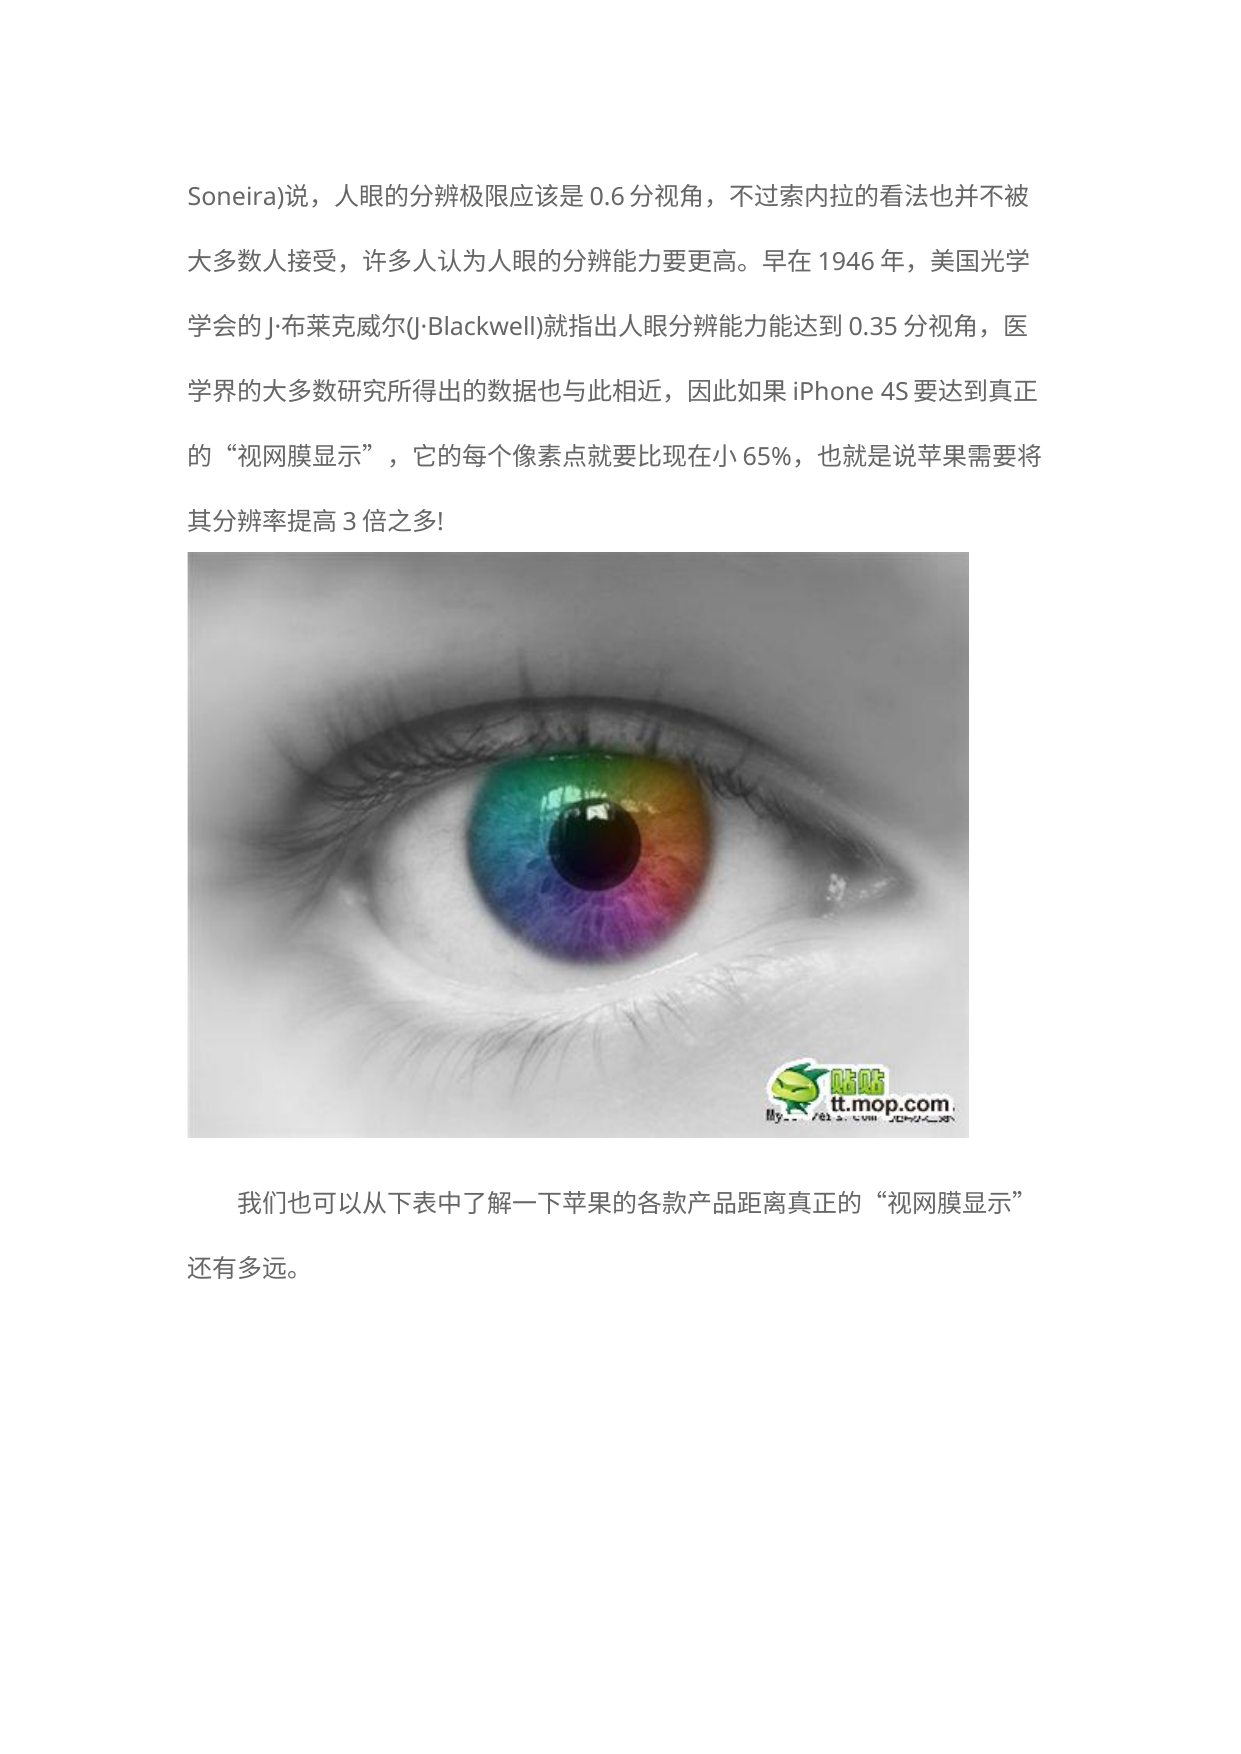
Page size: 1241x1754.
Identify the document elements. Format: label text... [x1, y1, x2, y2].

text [187, 162, 1053, 552]
picture [187, 552, 969, 1138]
text 我们也可以从下表中了解一下苹果的各款产品距离真正的“视网膜显示”还有多远。 [187, 1169, 1053, 1299]
